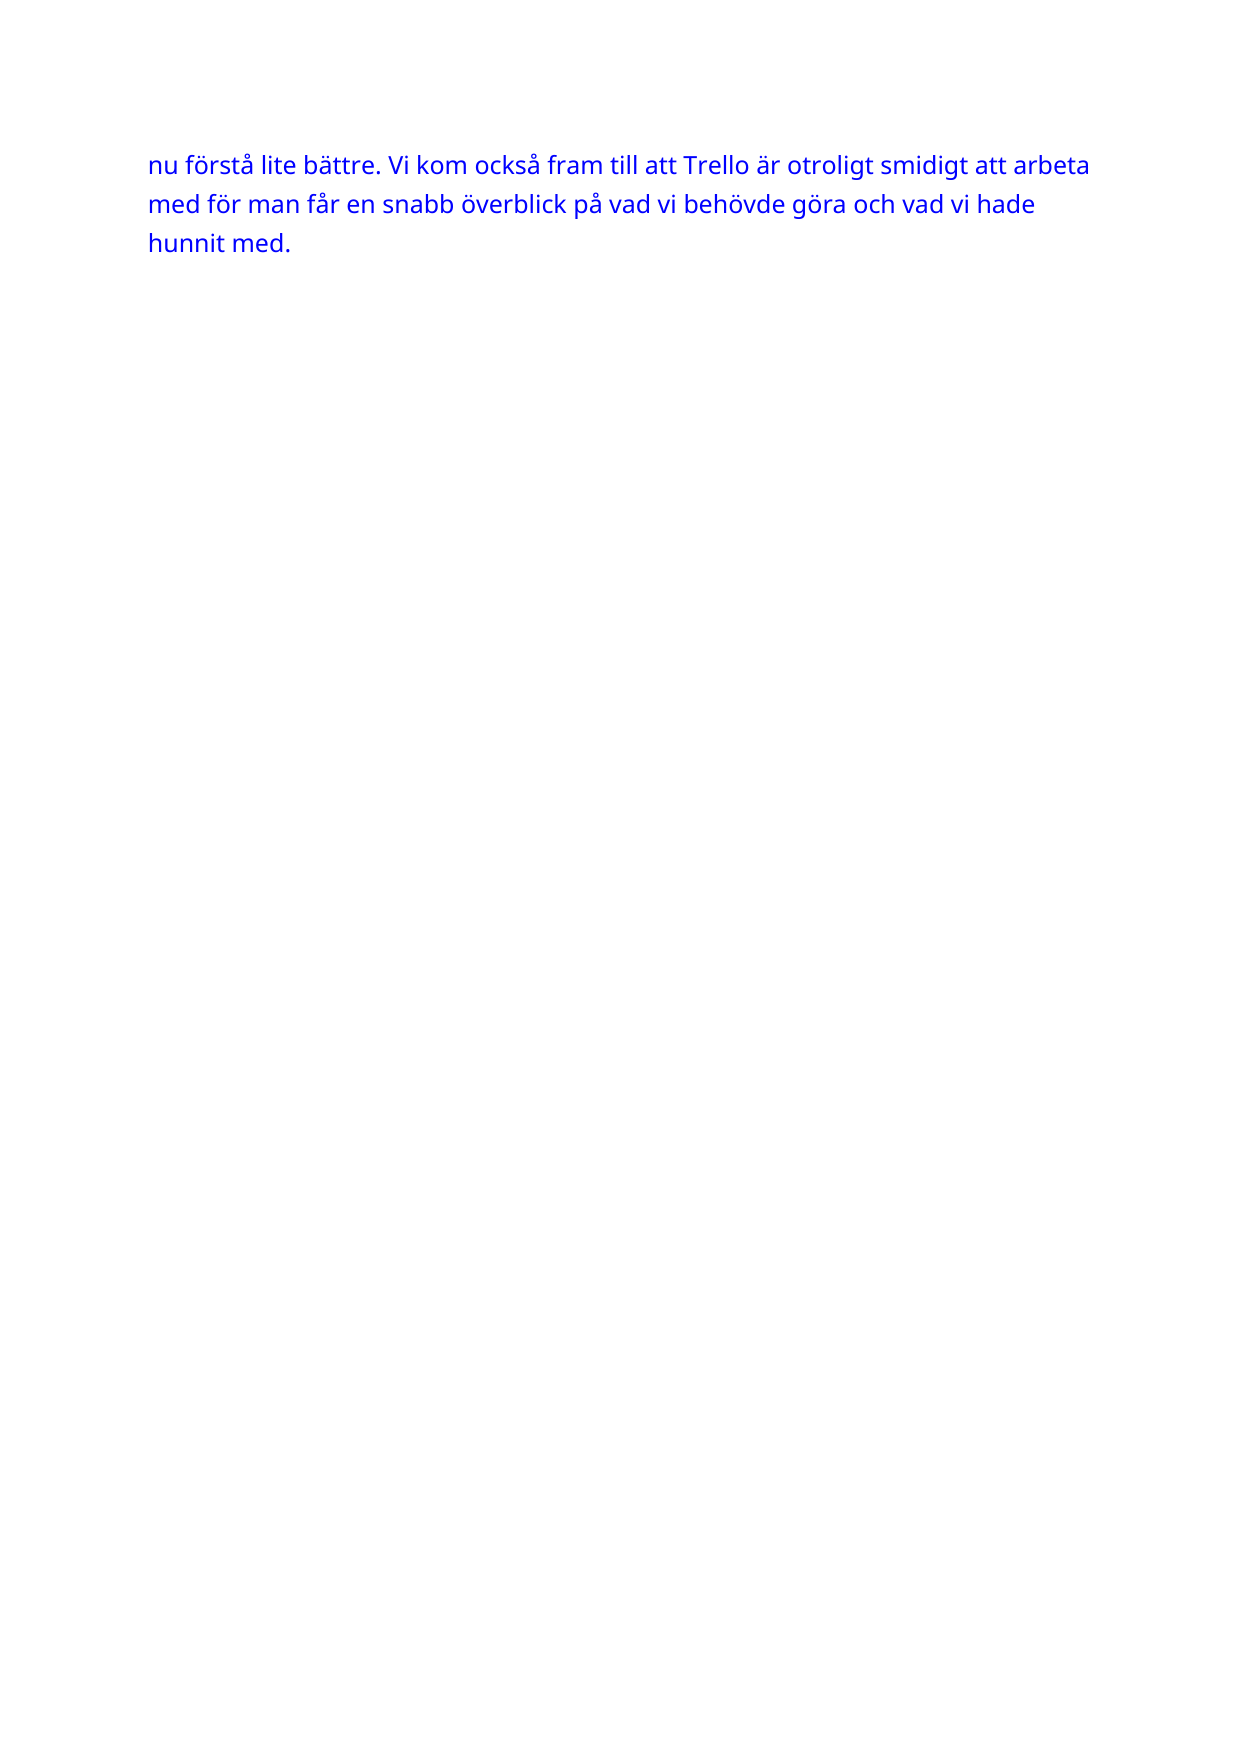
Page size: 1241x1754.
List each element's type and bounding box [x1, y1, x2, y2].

text [148, 148, 1093, 260]
